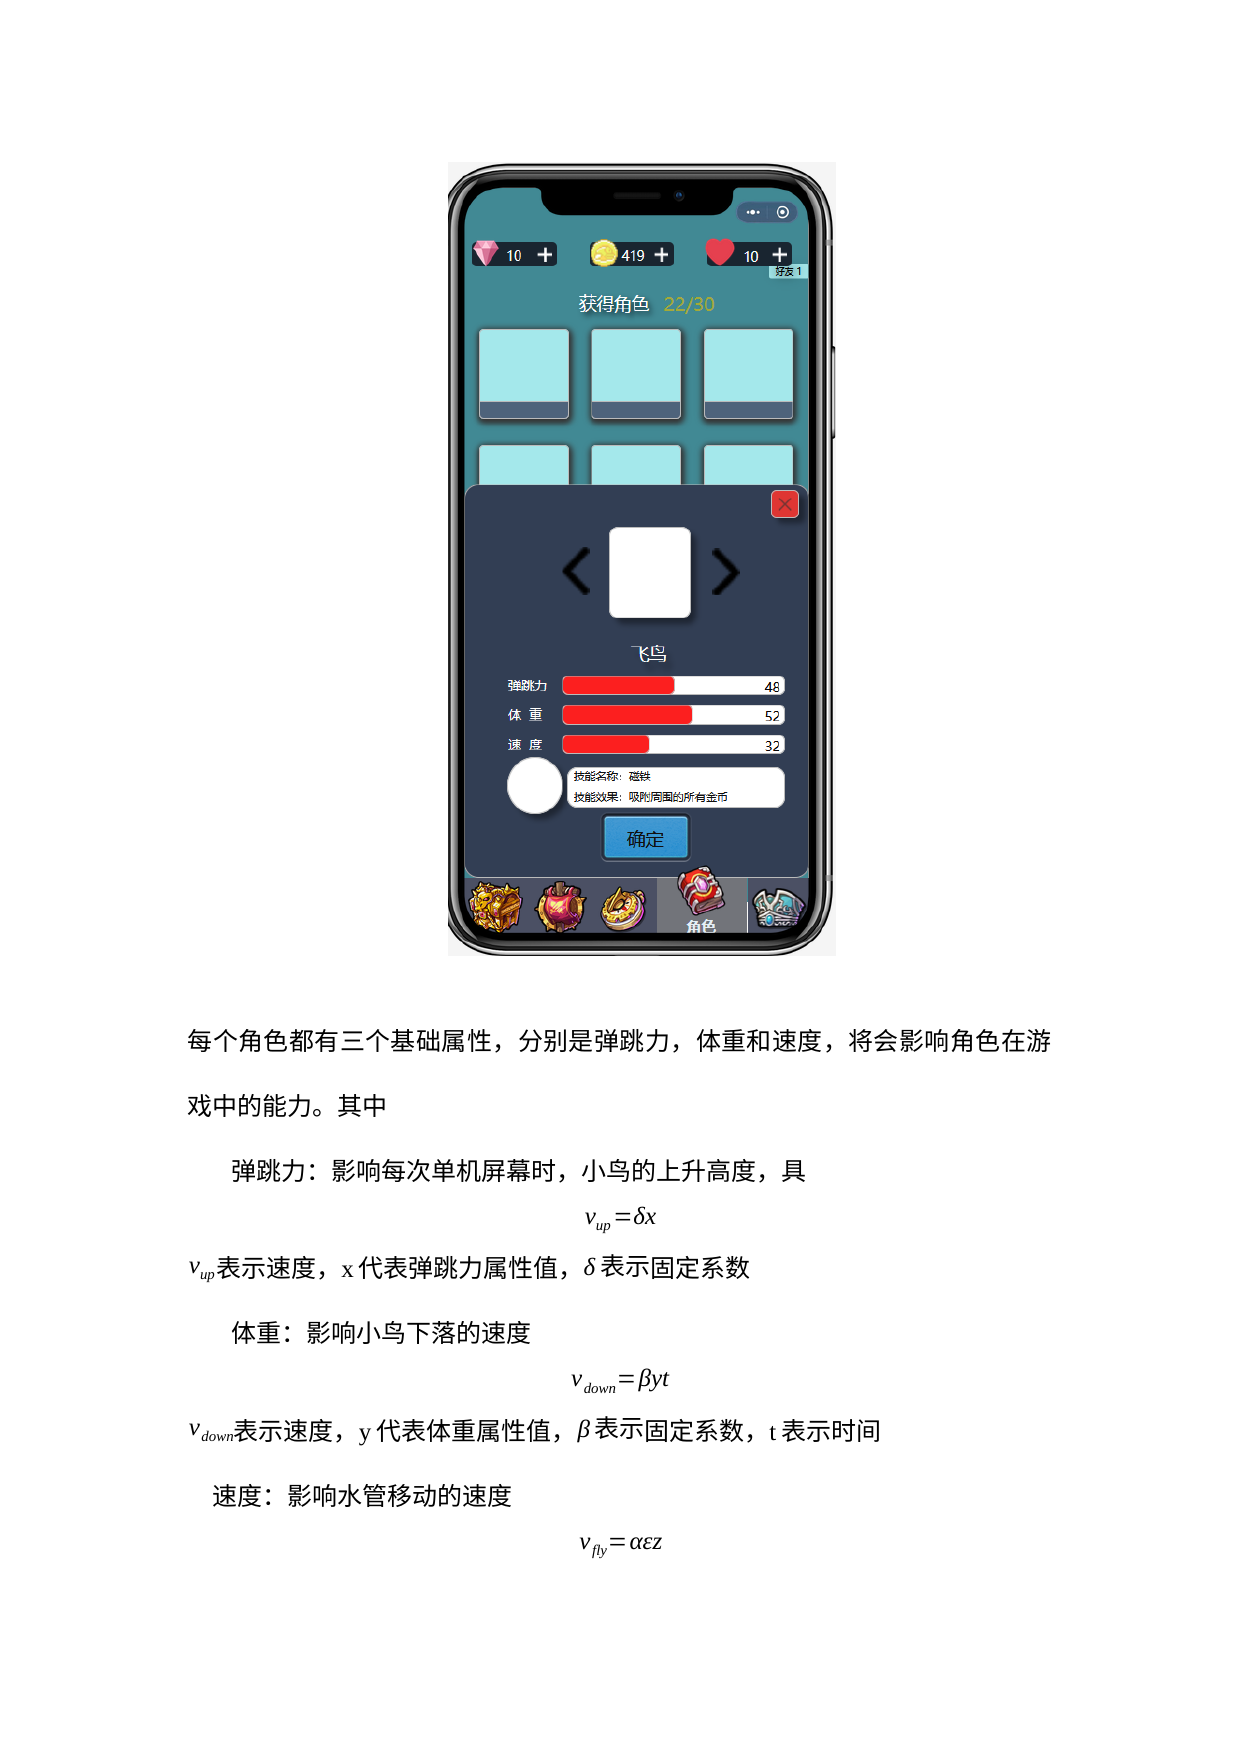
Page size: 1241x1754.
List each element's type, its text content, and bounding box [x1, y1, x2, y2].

text 表示速度，x代表弹跳力属性值，固定系数 [187, 1234, 1053, 1299]
text 弹跳力：影响每次单机屏幕时，小鸟的上升高度，具 [187, 1137, 1053, 1202]
text 速度：影响水管移动的速度 [187, 1462, 1053, 1527]
text 体重：影响小鸟下落的速度 [187, 1299, 1053, 1364]
text 每个角色都有三个基础属性，分别是弹跳力，体重和速度，将会影响角色在游戏中的能力。其中 [187, 1007, 1053, 1137]
text 表示速度，y代表体重属性值，固定系数，t表示时间 [187, 1397, 1053, 1462]
picture [448, 162, 836, 956]
